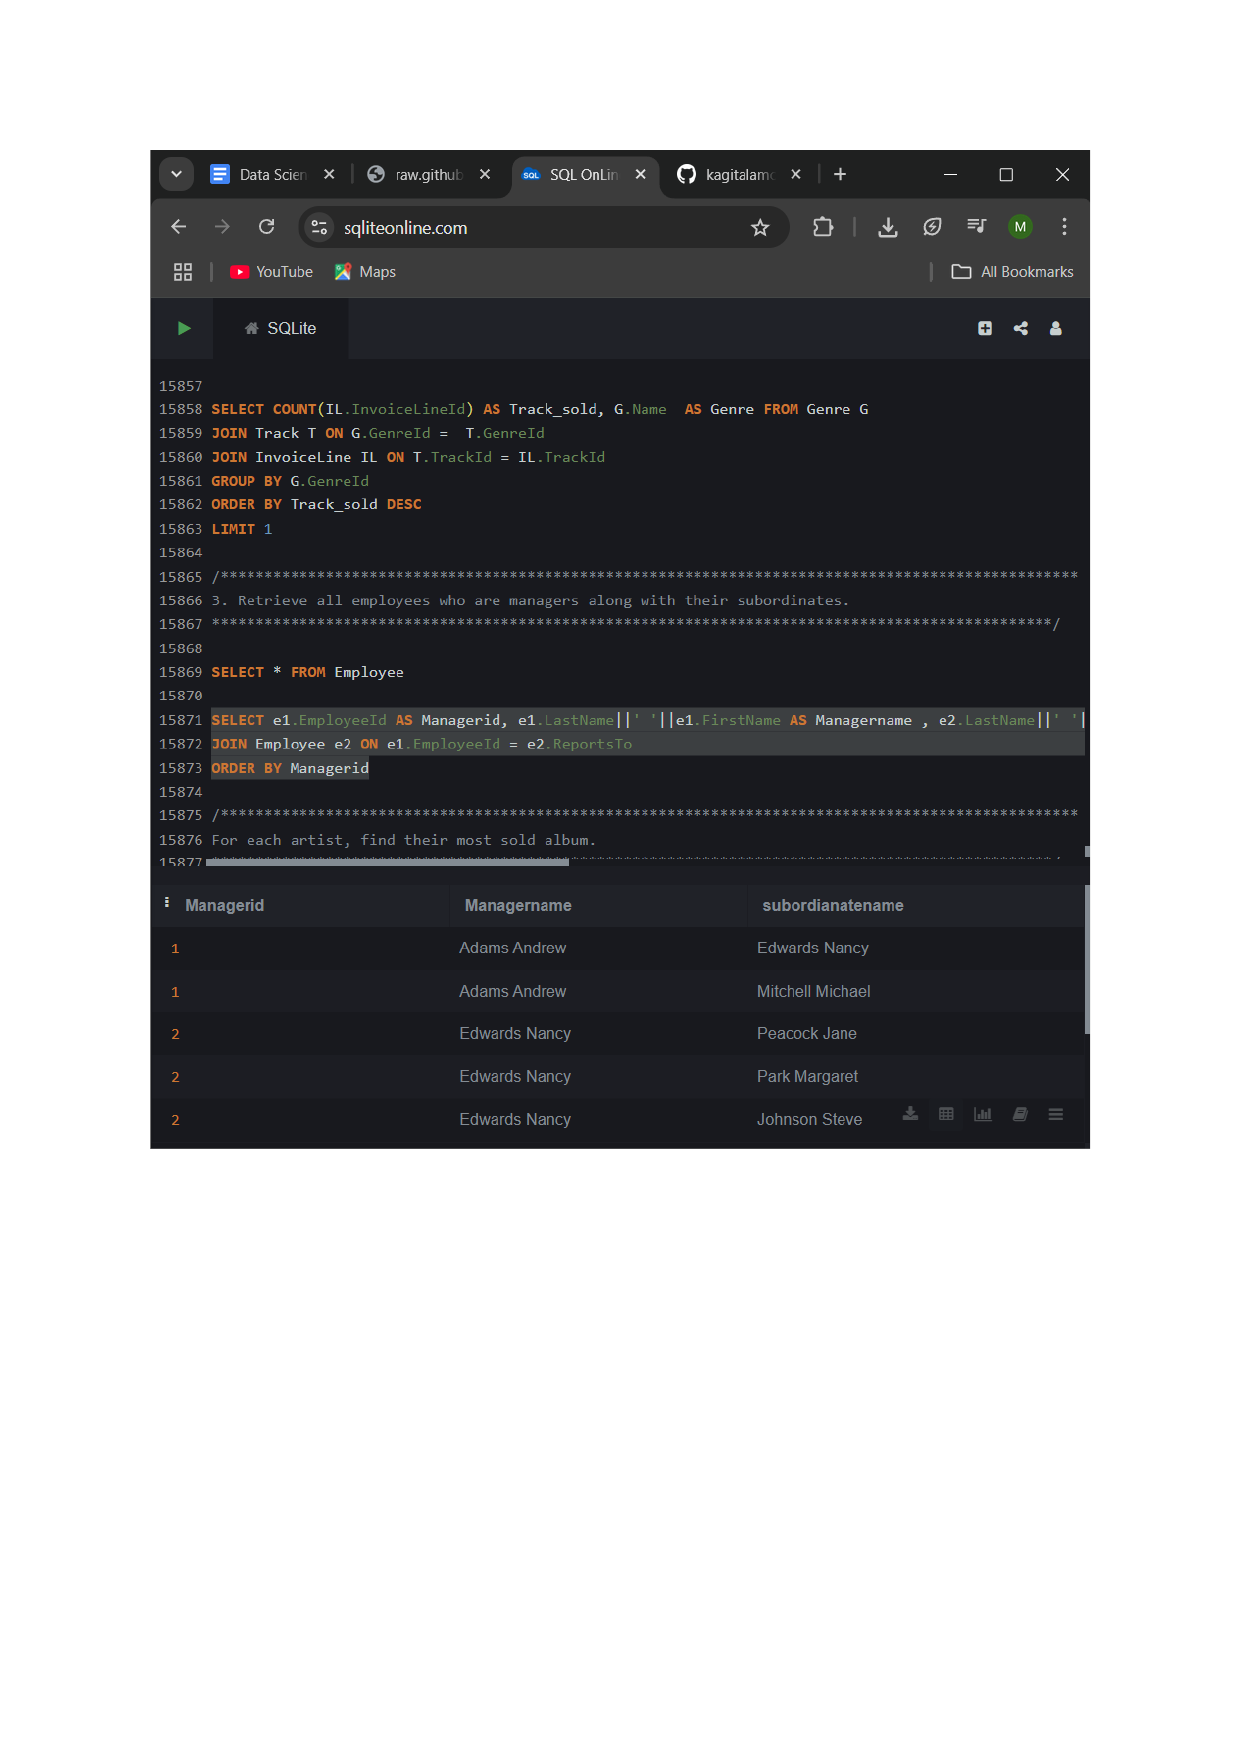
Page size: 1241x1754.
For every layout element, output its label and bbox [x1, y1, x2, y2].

picture [150, 150, 1091, 1149]
